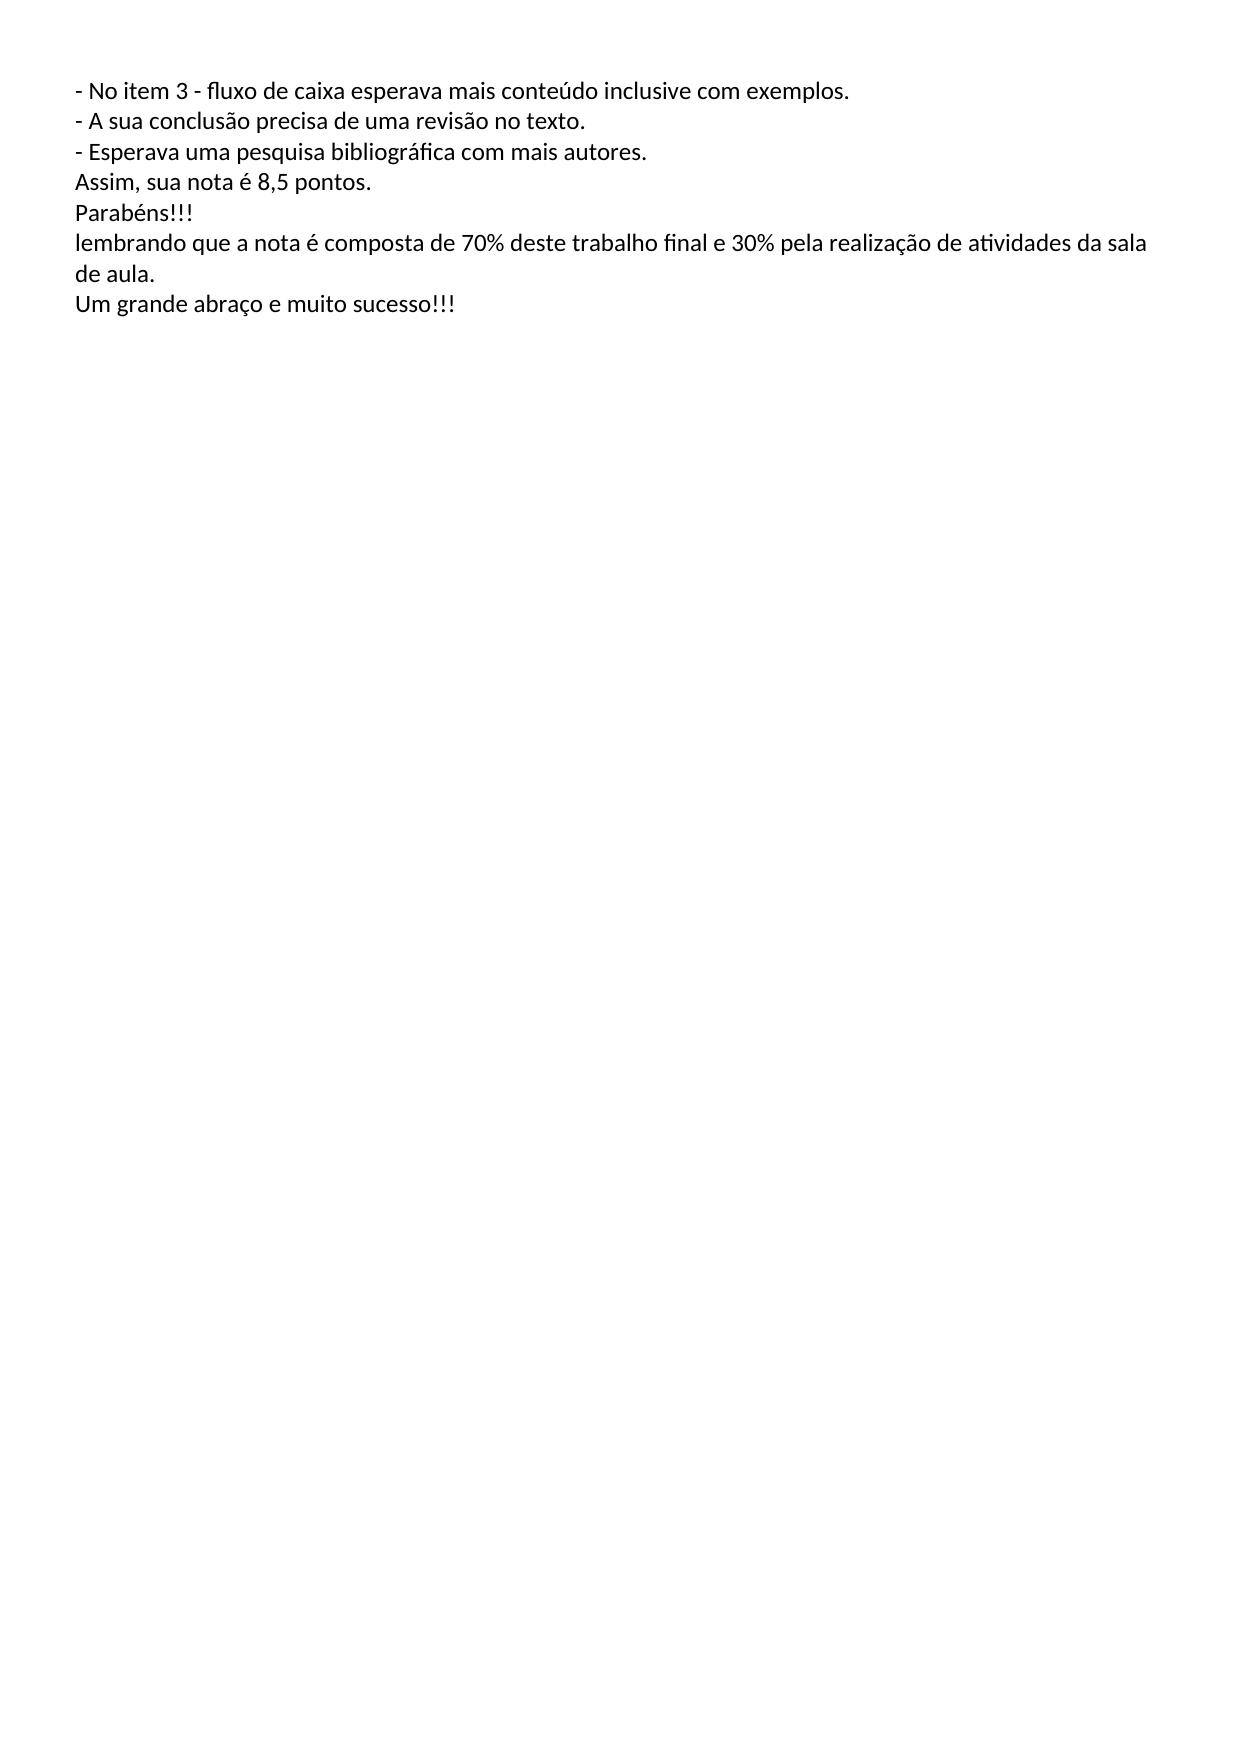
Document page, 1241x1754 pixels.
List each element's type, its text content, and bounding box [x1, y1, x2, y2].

text Assim, sua nota é 8,5 pontos. [75, 167, 1165, 197]
text - No item 3 - fluxo de caixa esperava mais conteúdo inclusive com exemplos. [75, 75, 1165, 106]
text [75, 228, 1165, 289]
text Um grande abraço e muito sucesso!!! [75, 289, 1165, 319]
text - A sua conclusão precisa de uma revisão no texto. [75, 106, 1165, 136]
text Parabéns!!! [75, 197, 1165, 228]
text - Esperava uma pesquisa bibliográfica com mais autores. [75, 136, 1165, 167]
